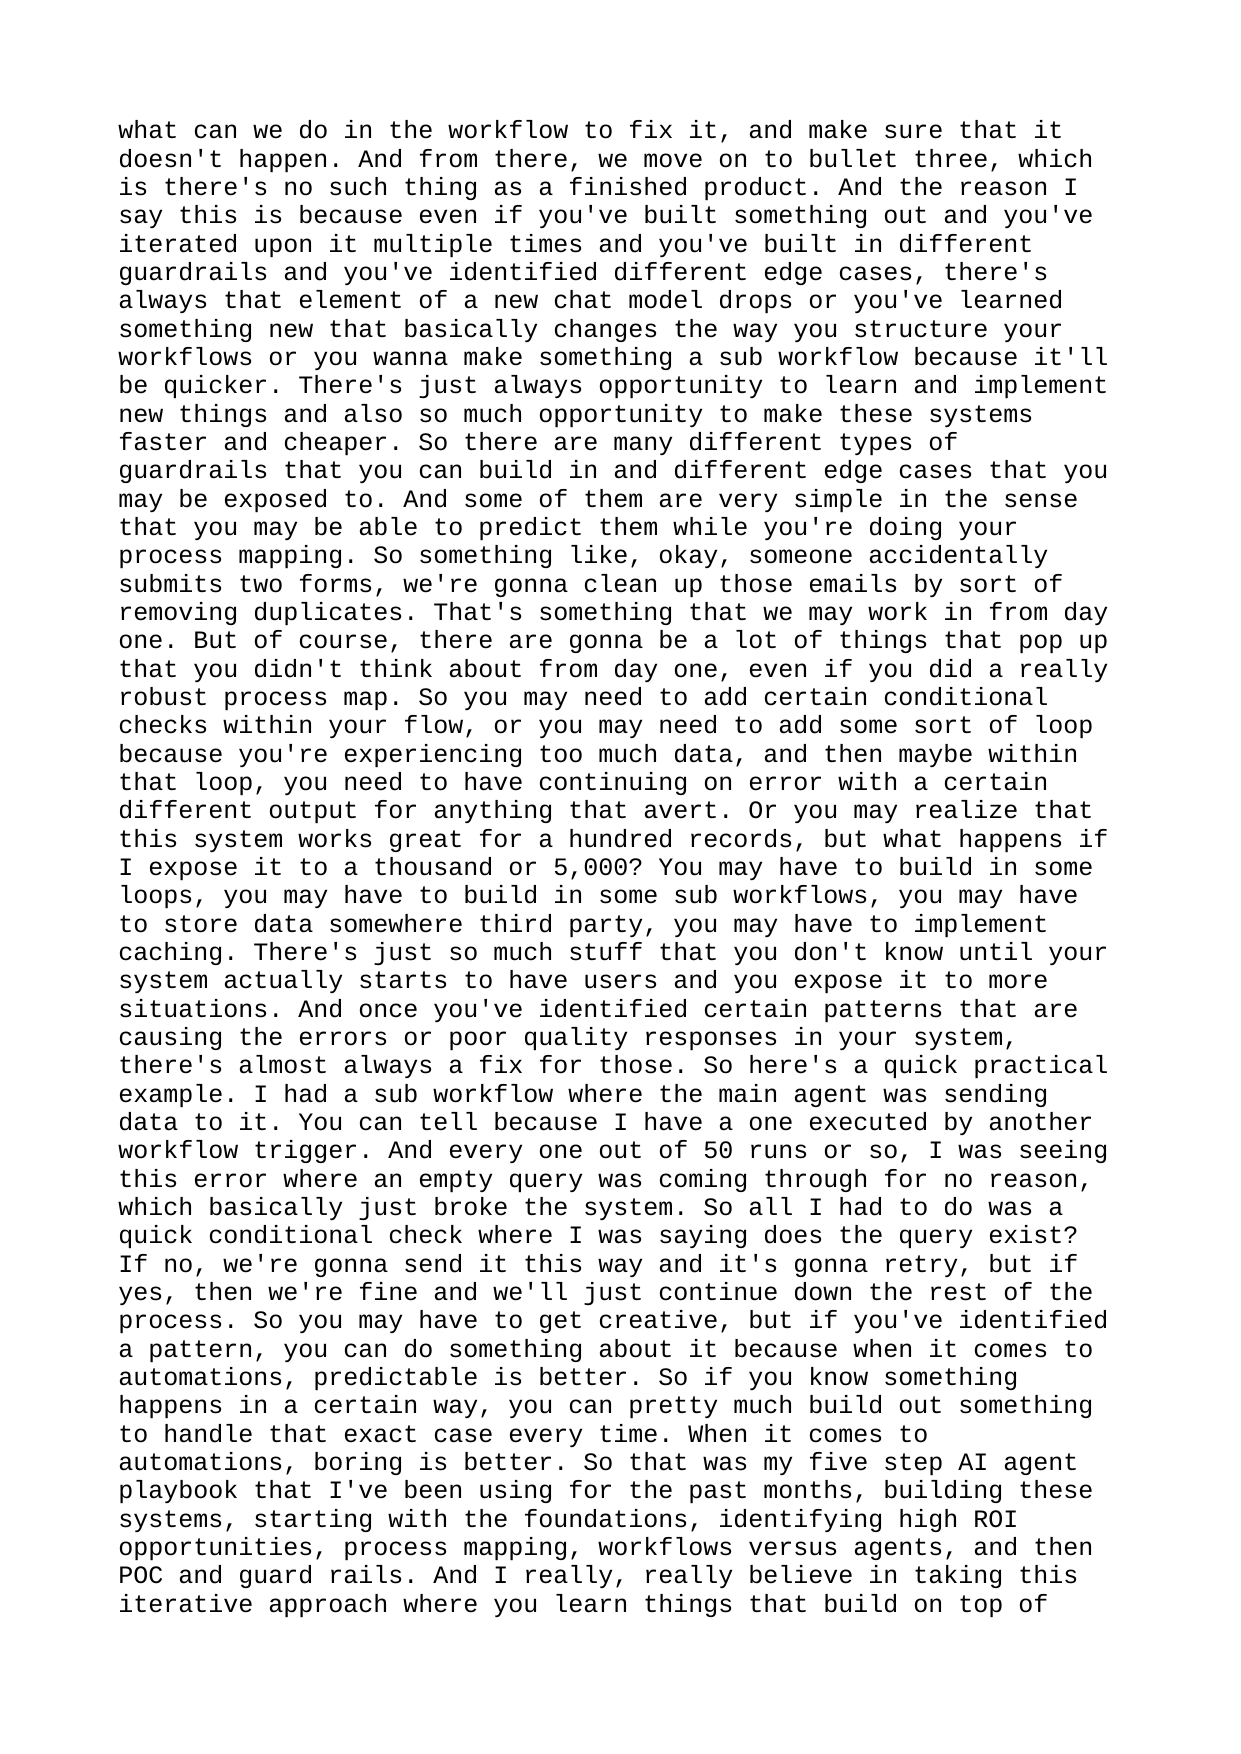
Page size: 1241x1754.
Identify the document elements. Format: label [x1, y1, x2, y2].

text [118, 118, 1122, 1620]
